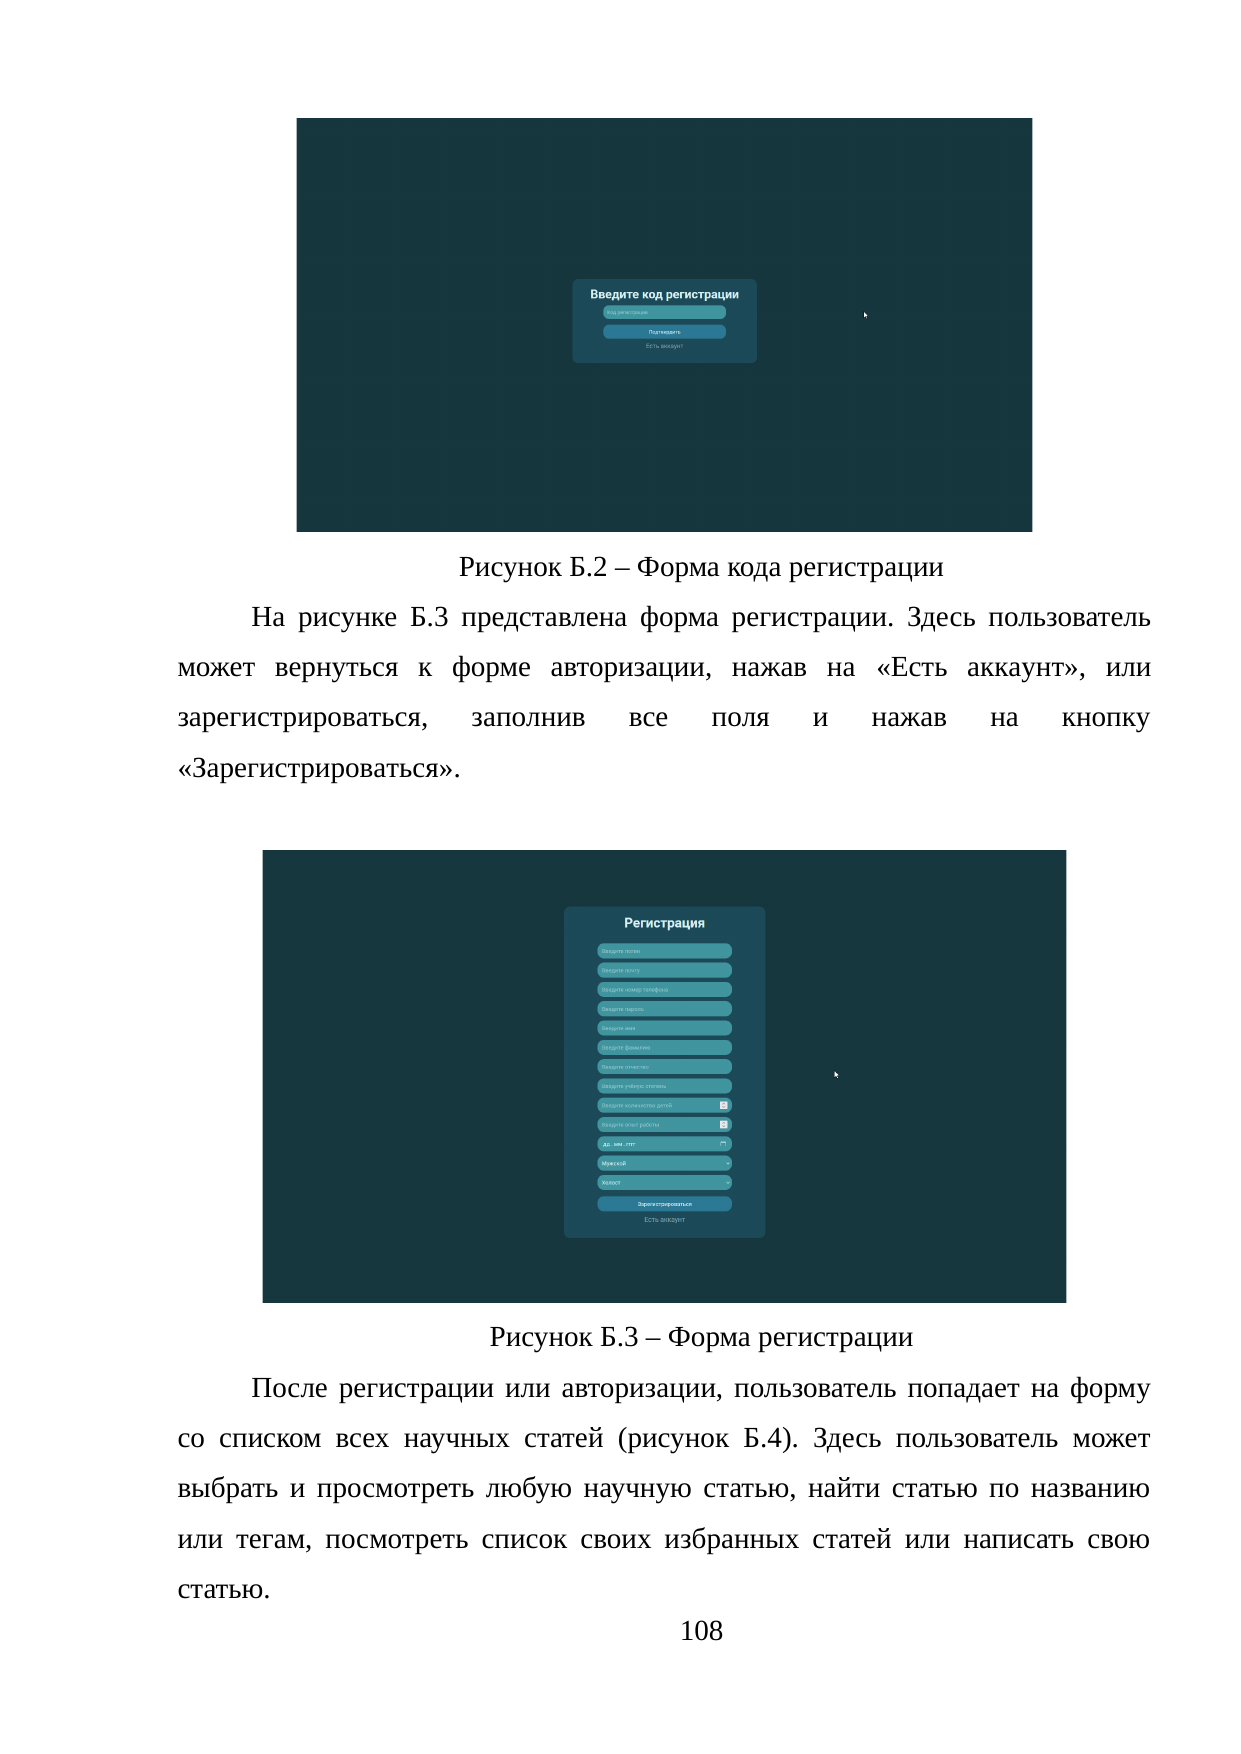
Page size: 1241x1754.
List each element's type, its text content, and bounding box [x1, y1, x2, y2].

text Рисунок Б.3 – Форма регистрации [177, 1319, 1152, 1353]
text На рисунке Б.3 представлена форма регистрации. Здесь пользователь может вернуться к форме авторизации, нажав на «Есть аккаунт», или зарегистрироваться, заполнив все поля и нажав на кнопку «Зарегистрироваться». [177, 599, 1152, 783]
text Рисунок Б.2 – Форма кода регистрации [177, 549, 1152, 582]
text После регистрации или авторизации, пользователь попадает на форму со списком всех научных статей (рисунок Б.4). Здесь пользователь может выбрать и просмотреть любую научную статью, найти статью по названию или тегам, посмотреть список своих избранных статей или написать свою статью. [177, 1370, 1152, 1605]
picture [262, 850, 1067, 1303]
picture [296, 118, 1033, 532]
